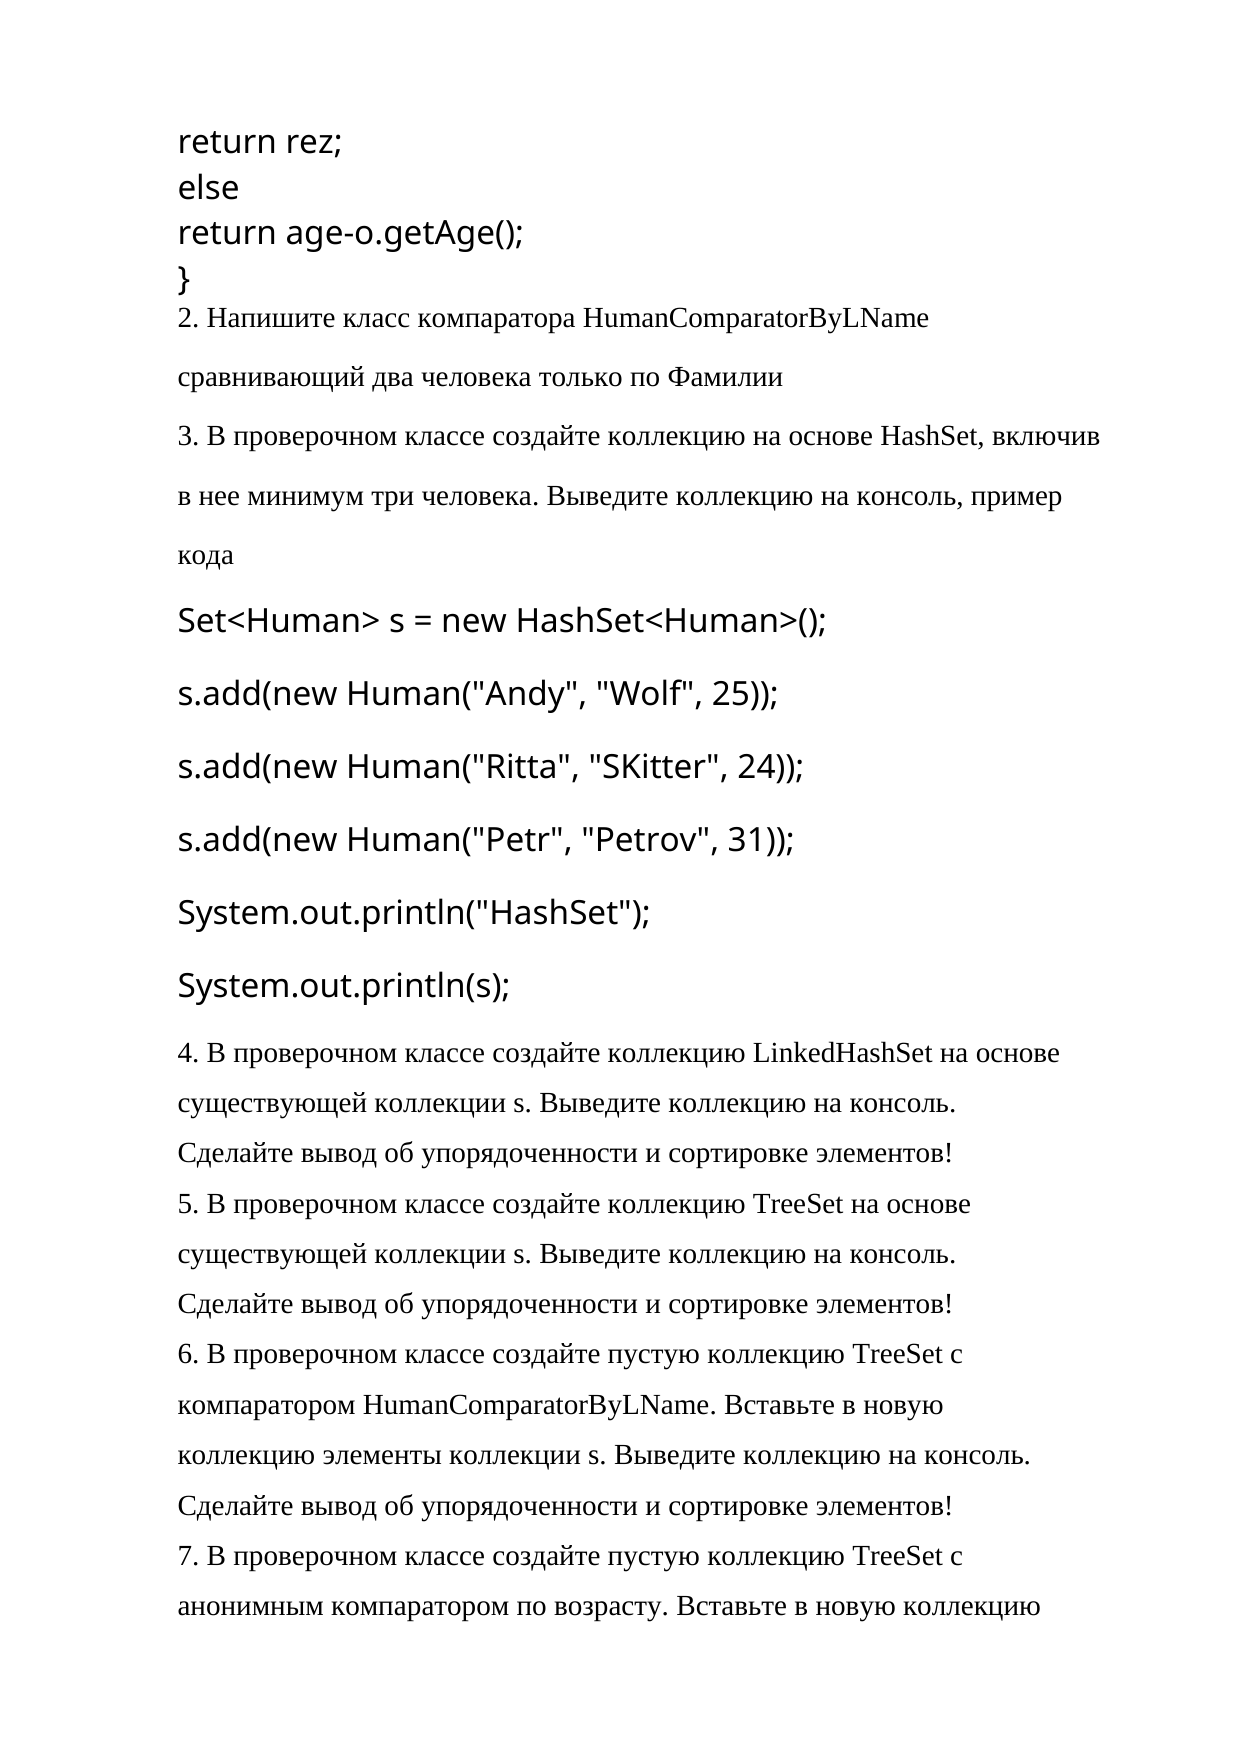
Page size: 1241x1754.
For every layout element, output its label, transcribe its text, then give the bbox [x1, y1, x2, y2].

text существующей коллекции s. Выведите коллекцию на консоль. [177, 1085, 1152, 1119]
text else [177, 163, 1152, 209]
text return age-o.getAge(); [177, 209, 1152, 254]
text Сделайте вывод об упорядоченности и сортировке элементов! [177, 1488, 1152, 1521]
text return rez; [177, 118, 1152, 163]
text анонимным компаратором по возрасту. Вставьте в новую коллекцию [177, 1588, 1152, 1622]
text s.add(new Human("Petr", "Petrov", 31)); [177, 816, 1152, 861]
text существующей коллекции s. Выведите коллекцию на консоль. [177, 1236, 1152, 1269]
text компаратором HumanComparatorByLName. Вставьте в новую [177, 1387, 1152, 1421]
text 3. В проверочном классе создайте коллекцию на основе HashSet, включив [177, 418, 1152, 452]
text 5. В проверочном классе создайте коллекцию TreeSet на основе [177, 1186, 1152, 1219]
text System.out.println("HashSet"); [177, 889, 1152, 934]
text в нее минимум три человека. Выведите коллекцию на консоль, пример [177, 478, 1152, 511]
text сравнивающий два человека только по Фамилии [177, 359, 1152, 393]
text s.add(new Human("Ritta", "SKitter", 24)); [177, 743, 1152, 788]
text Сделайте вывод об упорядоченности и сортировке элементов! [177, 1135, 1152, 1169]
text 4. В проверочном классе создайте коллекцию LinkedHashSet на основе [177, 1035, 1152, 1068]
text Set<Human> s = new HashSet<Human>(); [177, 597, 1152, 642]
text System.out.println(s); [177, 962, 1152, 1007]
text коллекцию элементы коллекции s. Выведите коллекцию на консоль. [177, 1437, 1152, 1471]
text кода [177, 537, 1152, 571]
text 2. Напишите класс компаратора HumanComparatorByLName [177, 300, 1152, 333]
text } [177, 254, 1152, 300]
text Сделайте вывод об упорядоченности и сортировке элементов! [177, 1286, 1152, 1320]
text 7. В проверочном классе создайте пустую коллекцию TreeSet с [177, 1538, 1152, 1571]
text s.add(new Human("Andy", "Wolf", 25)); [177, 670, 1152, 715]
text 6. В проверочном классе создайте пустую коллекцию TreeSet с [177, 1337, 1152, 1370]
